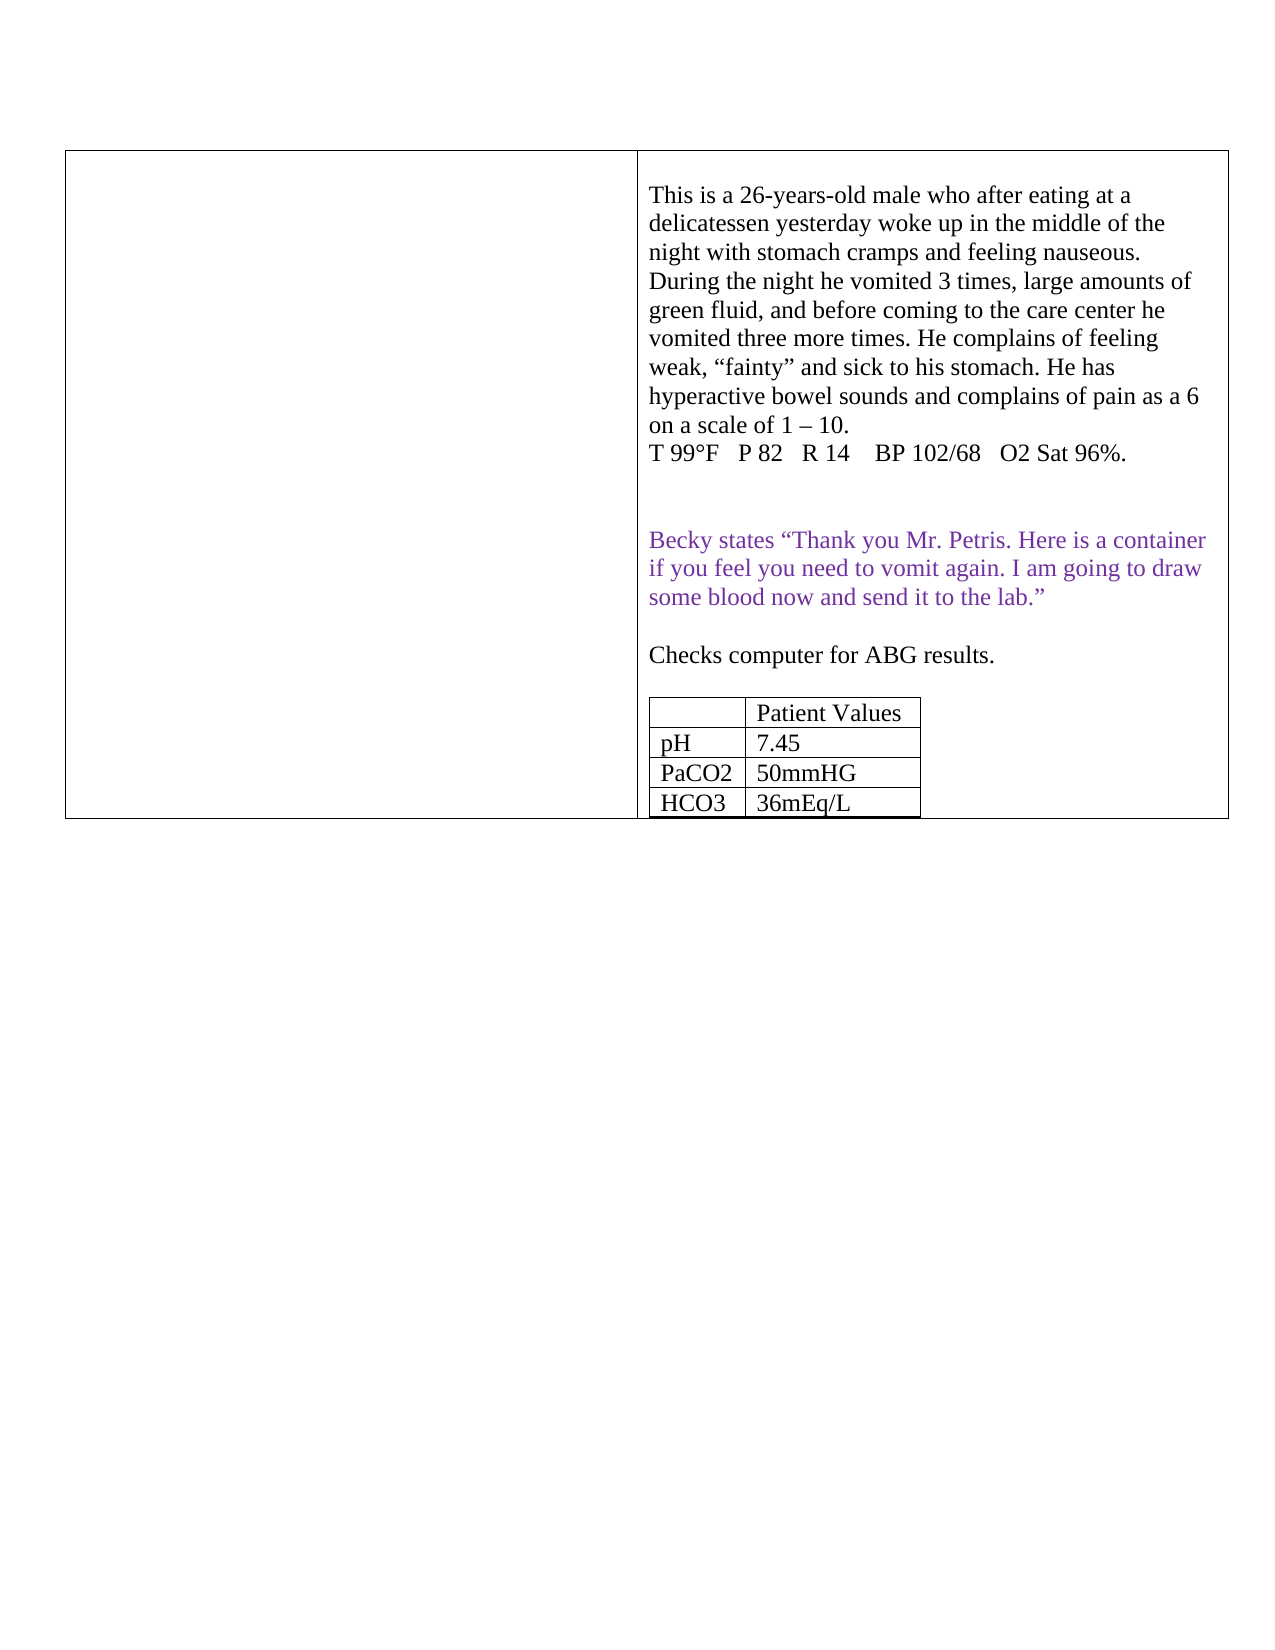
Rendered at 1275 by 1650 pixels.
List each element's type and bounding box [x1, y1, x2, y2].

table_cell [66, 151, 637, 818]
table_cell [638, 151, 1228, 818]
